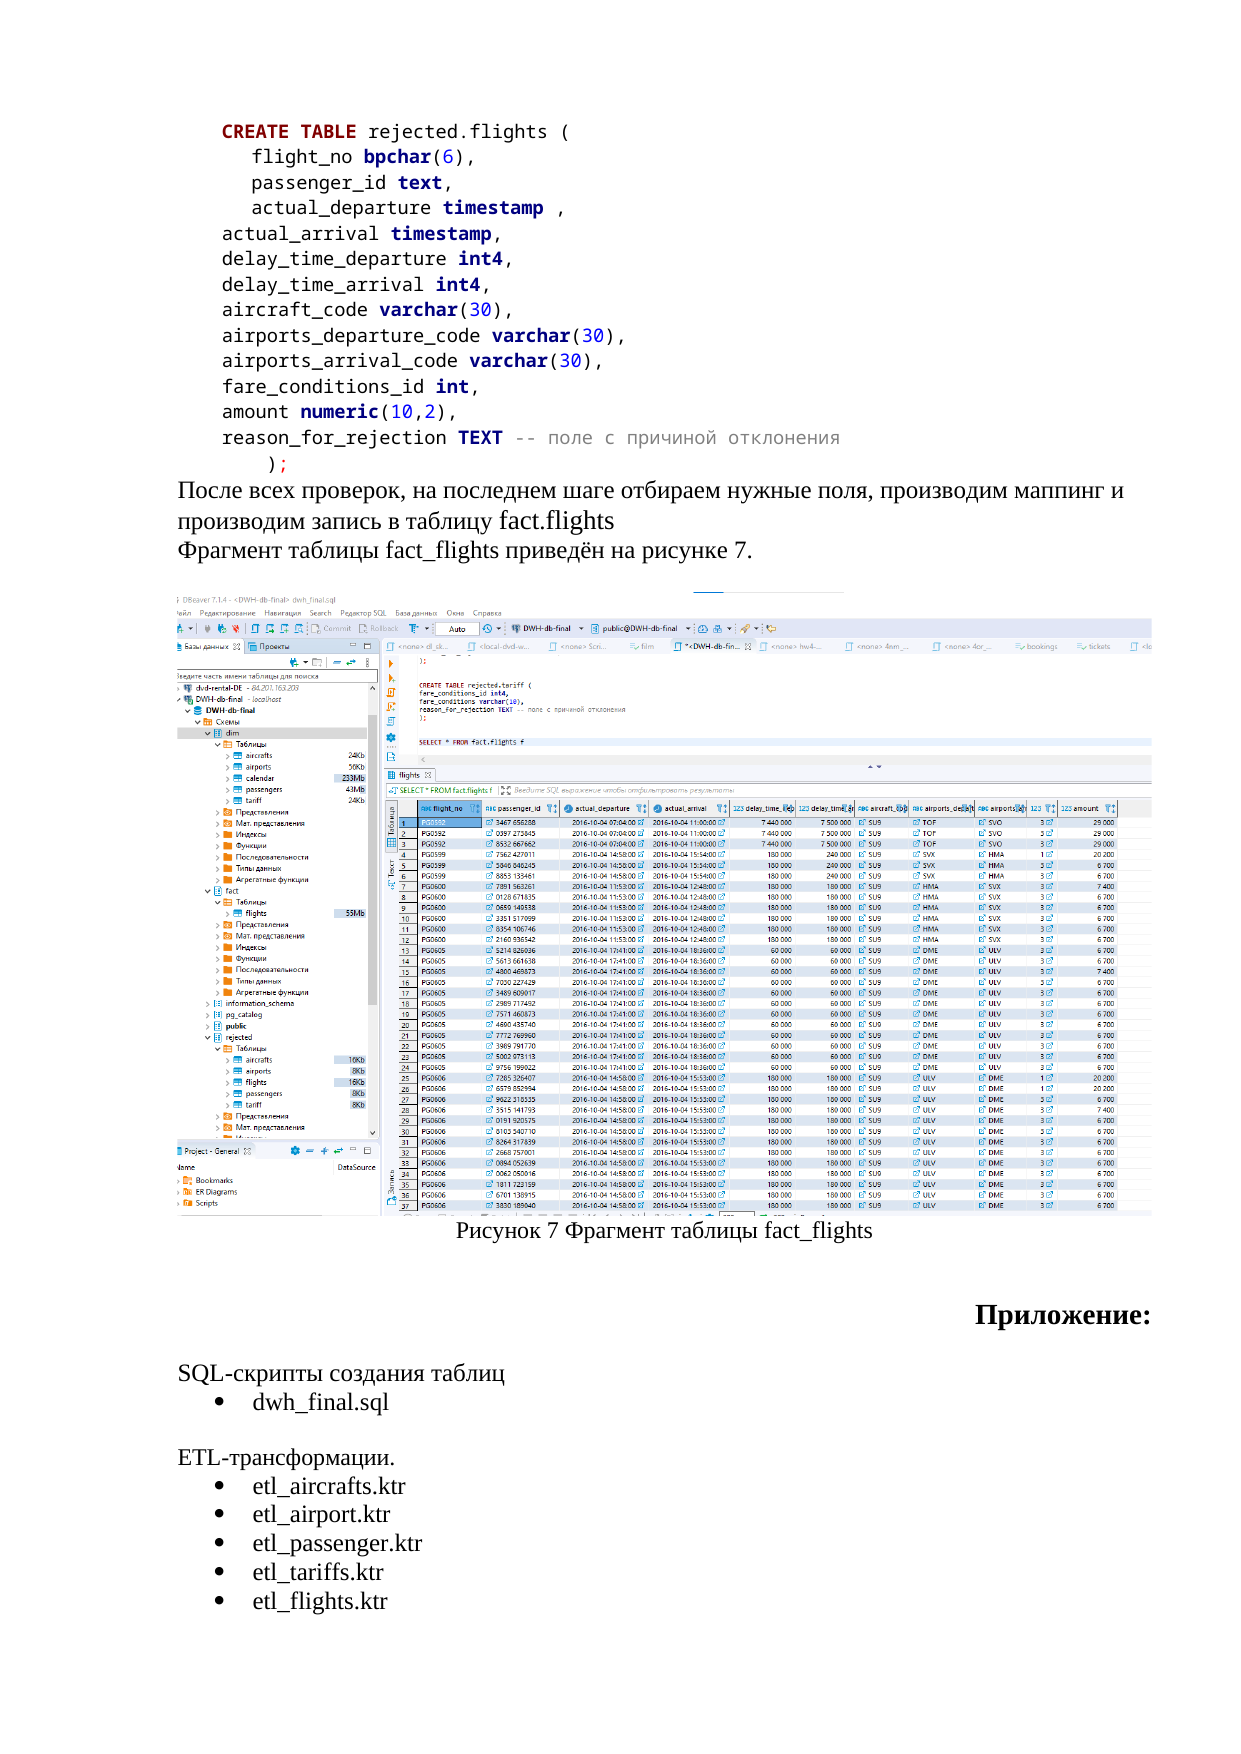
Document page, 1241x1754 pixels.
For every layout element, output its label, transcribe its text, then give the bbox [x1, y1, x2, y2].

list etl_flights.ktr [215, 1586, 1152, 1614]
text actual_arrival timestamp, [222, 220, 1152, 246]
list dwh_final.sql [215, 1387, 1152, 1416]
picture [177, 592, 1152, 1216]
subtitle Приложение: [177, 1297, 1152, 1331]
text ETL-трансформации. [177, 1443, 1152, 1471]
text reason_for_rejection TEXT -- поле с причиной отклонения [222, 424, 1152, 450]
text aircraft_code varchar(30), [222, 297, 1152, 322]
text delay_time_departure int4, [222, 246, 1152, 271]
list etl_tariffs.ktr [215, 1557, 1152, 1586]
text actual_departure timestamp , [222, 195, 1152, 220]
text delay_time_arrival int4, [222, 271, 1152, 297]
text Рисунок 7 Фрагмент таблицы fact_flights [177, 1216, 1152, 1243]
list etl_airport.ktr [215, 1499, 1152, 1528]
text CREATE TABLE rejected.flights ( [222, 118, 1152, 144]
text После всех проверок, на последнем шаге отбираем нужные поля, производим маппинг и производим запись в таблицу fact.flights [177, 475, 1152, 535]
text passenger_id text, [222, 169, 1152, 195]
text SQL-скрипты создания таблиц [177, 1358, 1152, 1387]
text ); [222, 450, 1152, 475]
list etl_passenger.ktr [215, 1528, 1152, 1557]
list etl_aircrafts.ktr [215, 1471, 1152, 1499]
text airports_departure_code varchar(30), [222, 322, 1152, 348]
text Фрагмент таблицы fact_flights приведён на рисунке 7. [177, 535, 1152, 564]
text amount numeric(10,2), [222, 399, 1152, 424]
text airports_arrival_code varchar(30), [222, 348, 1152, 373]
text fare_conditions_id int, [222, 373, 1152, 399]
text flight_no bpchar(6), [222, 144, 1152, 169]
